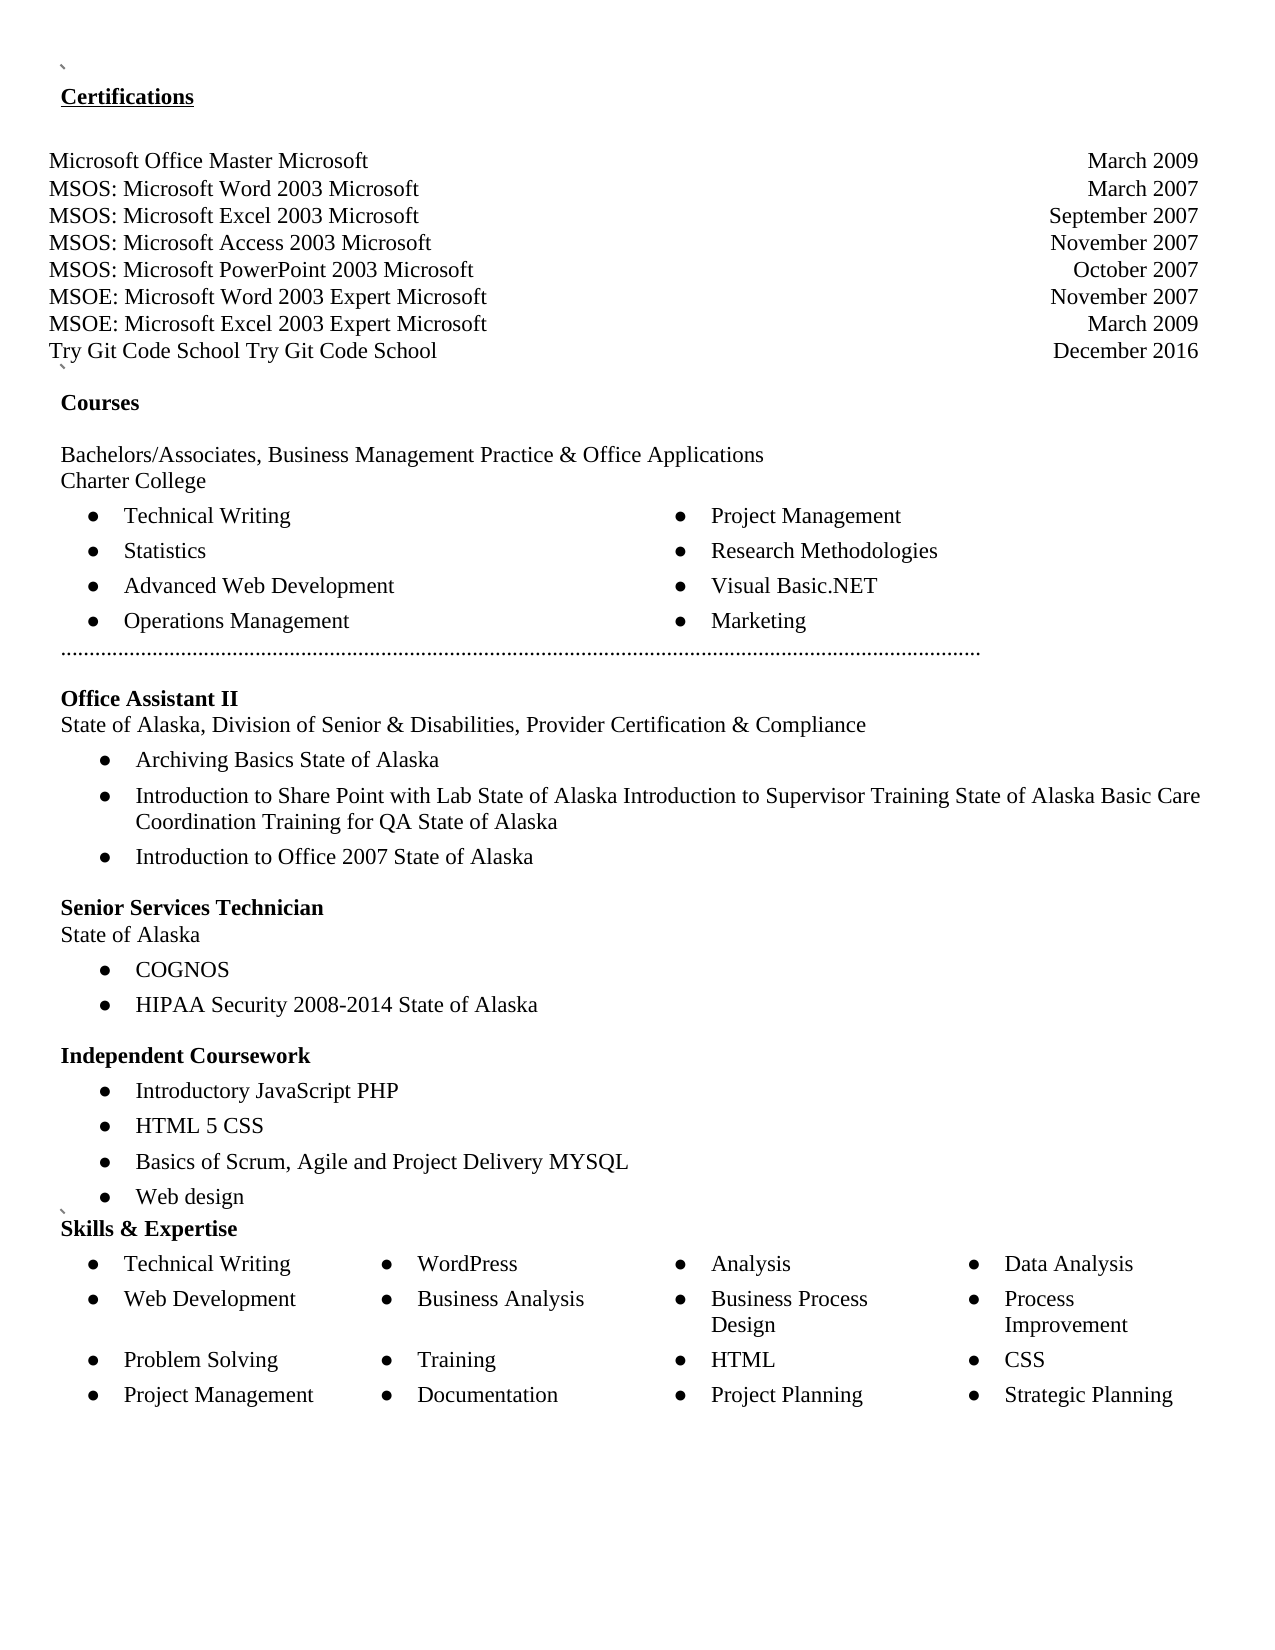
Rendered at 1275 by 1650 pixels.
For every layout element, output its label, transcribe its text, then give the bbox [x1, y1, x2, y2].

table_cell December 2016 [667, 337, 1210, 364]
table_cell Documentation [331, 1373, 624, 1408]
table_cell Operations Management [37, 599, 624, 634]
text Bachelors/Associates, Business Management Practice & Office Applications [60, 441, 1212, 467]
table_cell Statistics [37, 529, 624, 563]
table_cell Business Analysis [331, 1276, 624, 1337]
text Skills & Expertise [60, 1209, 1212, 1241]
table_cell November 2007 [667, 283, 1210, 310]
text Courses [60, 389, 1212, 416]
table_header Analysis [625, 1241, 918, 1276]
list Archiving Basics State of Alaska [98, 746, 1212, 773]
table_cell Research Methodologies [625, 529, 1212, 563]
text Senior Services Technician [60, 894, 1212, 921]
table_cell MSOS: Microsoft Excel 2003 Microsoft [37, 202, 667, 229]
list Introduction to Office 2007 State of Alaska [98, 843, 1212, 869]
table_cell HTML [625, 1338, 918, 1373]
table_header Technical Writing [37, 1241, 331, 1276]
table_cell November 2007 [667, 229, 1210, 256]
list Introductory JavaScript PHP [98, 1077, 1212, 1104]
table_cell September 2007 [667, 202, 1210, 229]
table_cell Project Planning [625, 1373, 918, 1408]
text Certifications [60, 64, 1212, 109]
table_cell Advanced Web Development [37, 564, 624, 599]
table_header Microsoft Office Master Microsoft [37, 148, 667, 175]
table_cell October 2007 [667, 256, 1210, 283]
text State of Alaska [60, 921, 1212, 947]
text Office Assistant II [60, 685, 1212, 711]
table_cell CSS [918, 1338, 1212, 1373]
table_header Project Management [625, 493, 1212, 528]
list COGNOS [98, 956, 1212, 982]
table_header WordPress [331, 1241, 624, 1276]
table_cell MSOE: Microsoft Excel 2003 Expert Microsoft [37, 310, 667, 337]
list Introduction to Share Point with Lab State of Alaska Introduction to Supervisor Training State of Alaska Basic Care Coordination Training for QA State of Alaska [98, 782, 1212, 834]
table_cell Problem Solving [37, 1338, 331, 1373]
table_cell Process Improvement [918, 1276, 1212, 1337]
table_cell MSOS: Microsoft Word 2003 Microsoft [37, 175, 667, 202]
table_cell MSOE: Microsoft Word 2003 Expert Microsoft [37, 283, 667, 310]
table_cell March 2007 [667, 175, 1210, 202]
table_cell Project Management [37, 1373, 331, 1408]
table_cell MSOS: Microsoft Access 2003 Microsoft [37, 229, 667, 256]
text Charter College [60, 467, 1212, 493]
table_cell Strategic Planning [918, 1373, 1212, 1408]
list Web design [98, 1183, 1212, 1209]
table_cell Marketing [625, 599, 1212, 634]
table_cell MSOS: Microsoft PowerPoint 2003 Microsoft [37, 256, 667, 283]
table_cell Web Development [37, 1276, 331, 1337]
table_cell Visual Basic.NET [625, 564, 1212, 599]
table_header Technical Writing [37, 493, 624, 528]
list Basics of Scrum, Agile and Project Delivery MYSQL [98, 1148, 1212, 1174]
table_header Data Analysis [918, 1241, 1212, 1276]
table_cell March 2009 [667, 310, 1210, 337]
text ................................................................................................................................................................. [60, 634, 1212, 660]
table_cell Training [331, 1338, 624, 1373]
text State of Alaska, Division of Senior & Disabilities, Provider Certification & Compliance [60, 711, 1212, 738]
table_cell Try Git Code School Try Git Code School [37, 337, 667, 364]
list HTML 5 CSS [98, 1112, 1212, 1139]
text Independent Coursework [60, 1042, 1212, 1069]
table_header March 2009 [667, 148, 1210, 175]
list HIPAA Security 2008-2014 State of Alaska [98, 991, 1212, 1017]
table_cell Business Process Design [625, 1276, 918, 1337]
